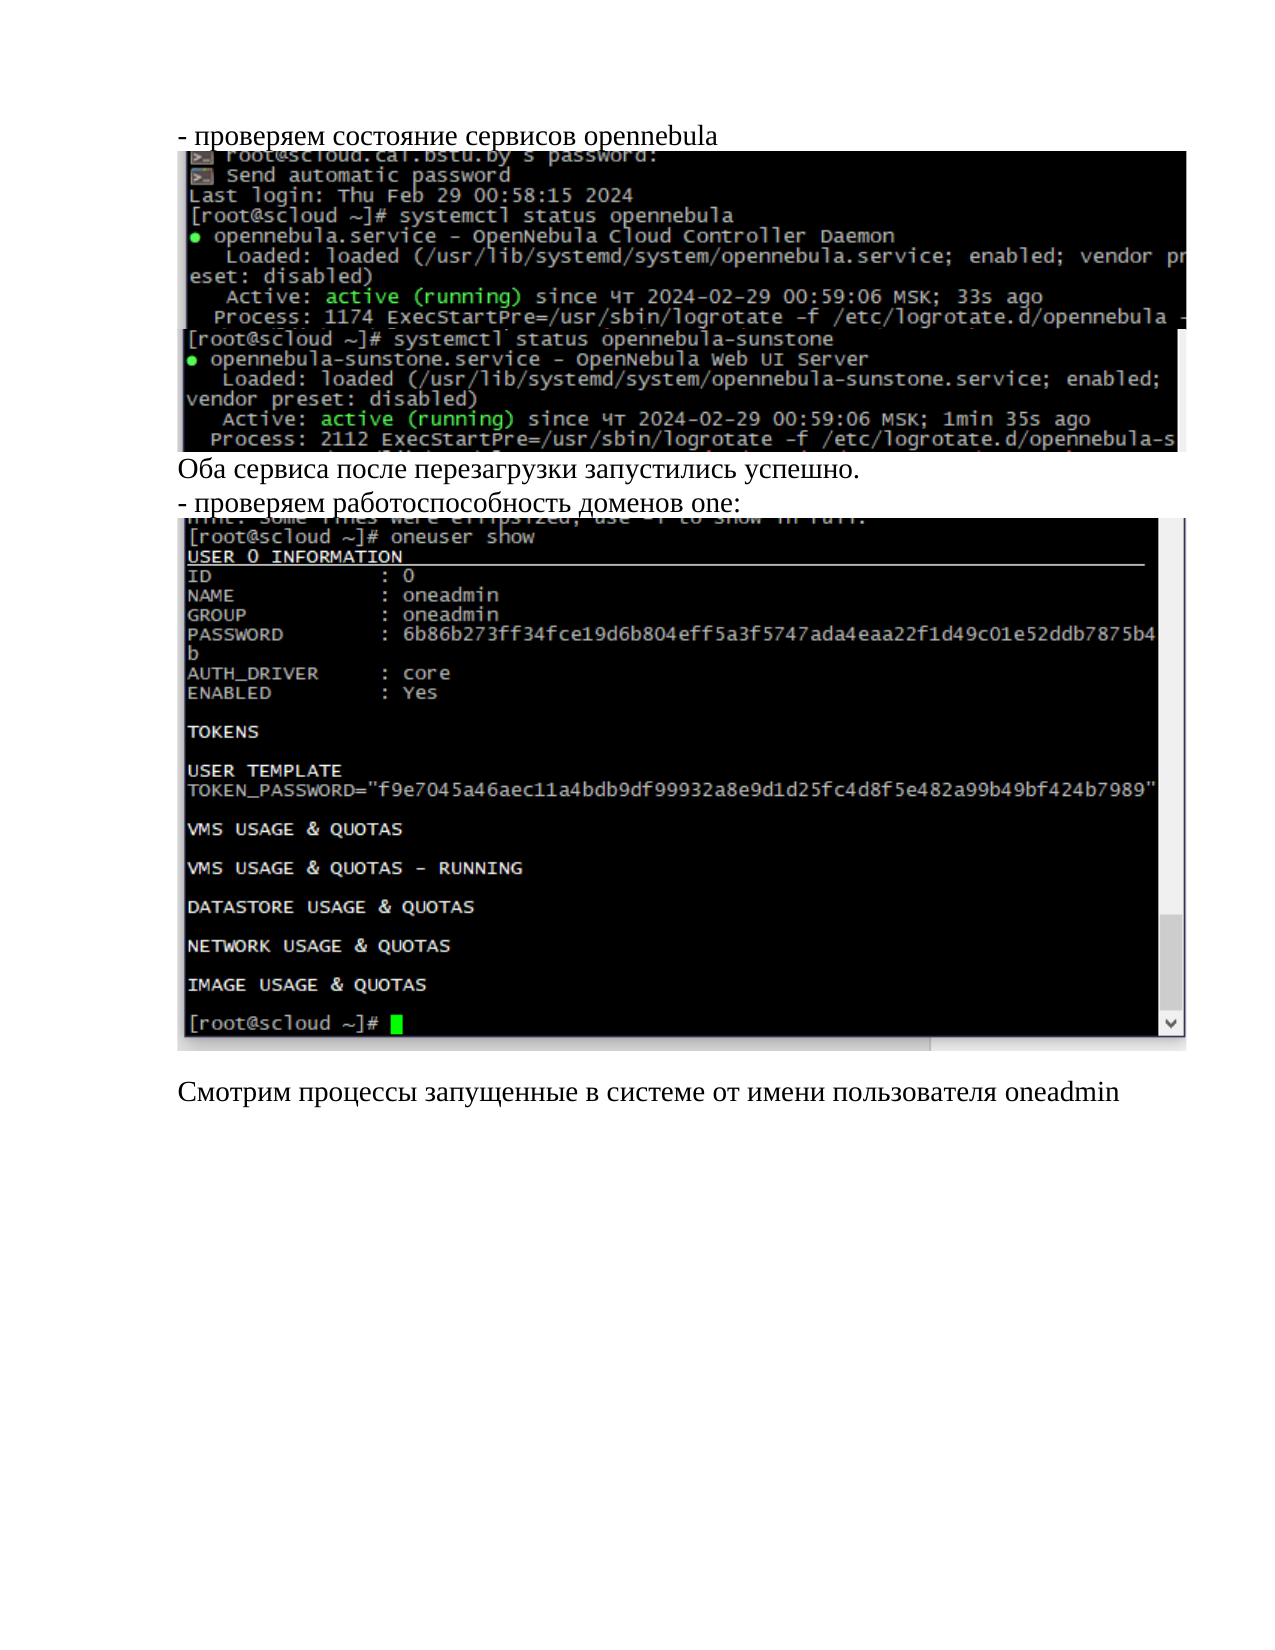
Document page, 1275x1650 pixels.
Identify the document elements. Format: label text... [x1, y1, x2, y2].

picture [177, 151, 1187, 452]
text Оба сервиса после перезагрузки запустились успешно. [177, 452, 1186, 485]
text - проверяем состояние сервисов opennebula [177, 118, 1186, 151]
text Смотрим процессы запущенные в системе от имени пользователя oneadmin [177, 1074, 1186, 1108]
text - проверяем работоспособность доменов one: [177, 485, 1186, 518]
picture [177, 518, 1187, 1051]
